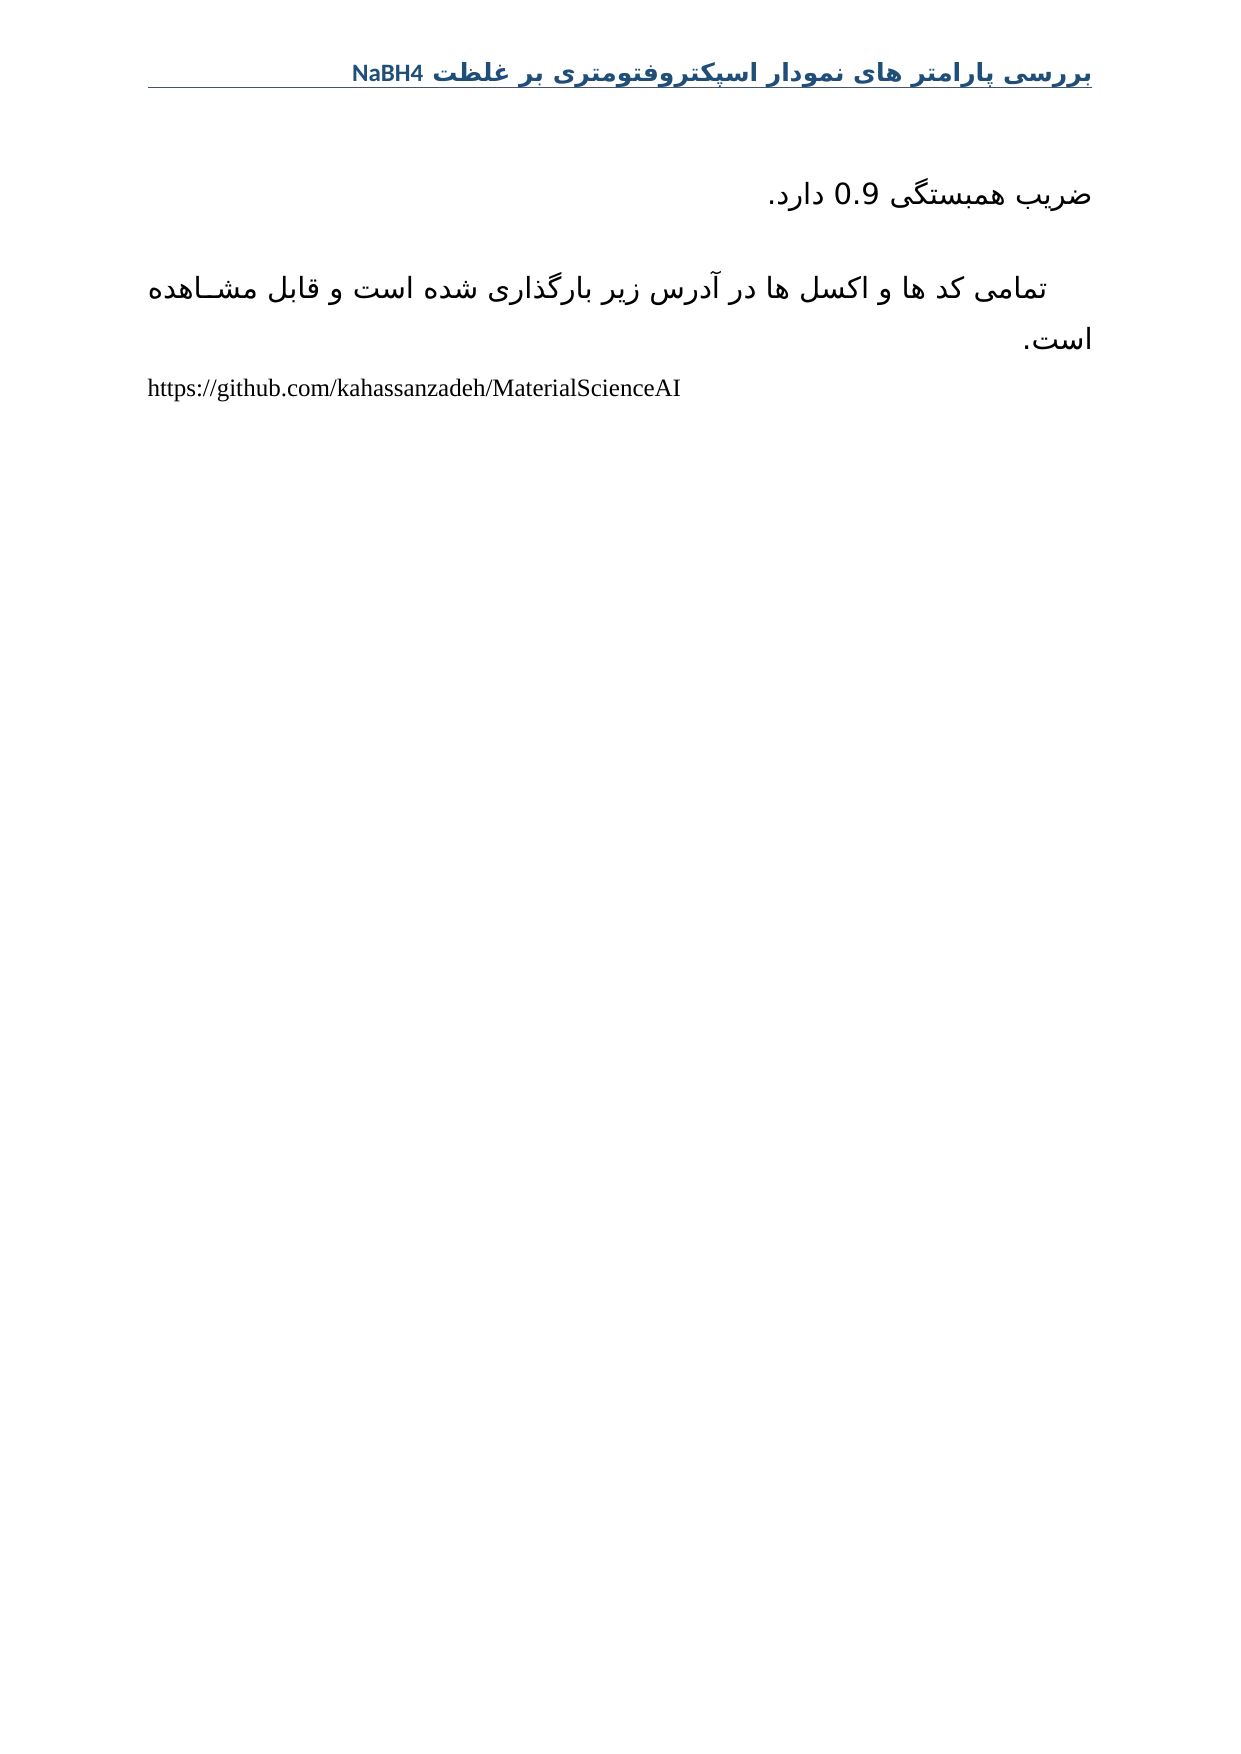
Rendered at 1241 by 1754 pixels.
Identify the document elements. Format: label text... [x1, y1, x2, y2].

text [148, 177, 1092, 211]
text https://github.com/kahassanzadeh/MaterialScienceAI [148, 373, 1092, 402]
text تمامی کد ها و اکسل ها در آدرس زیر بارگذاری شده است و قابل مشاهده است. [148, 271, 1092, 356]
